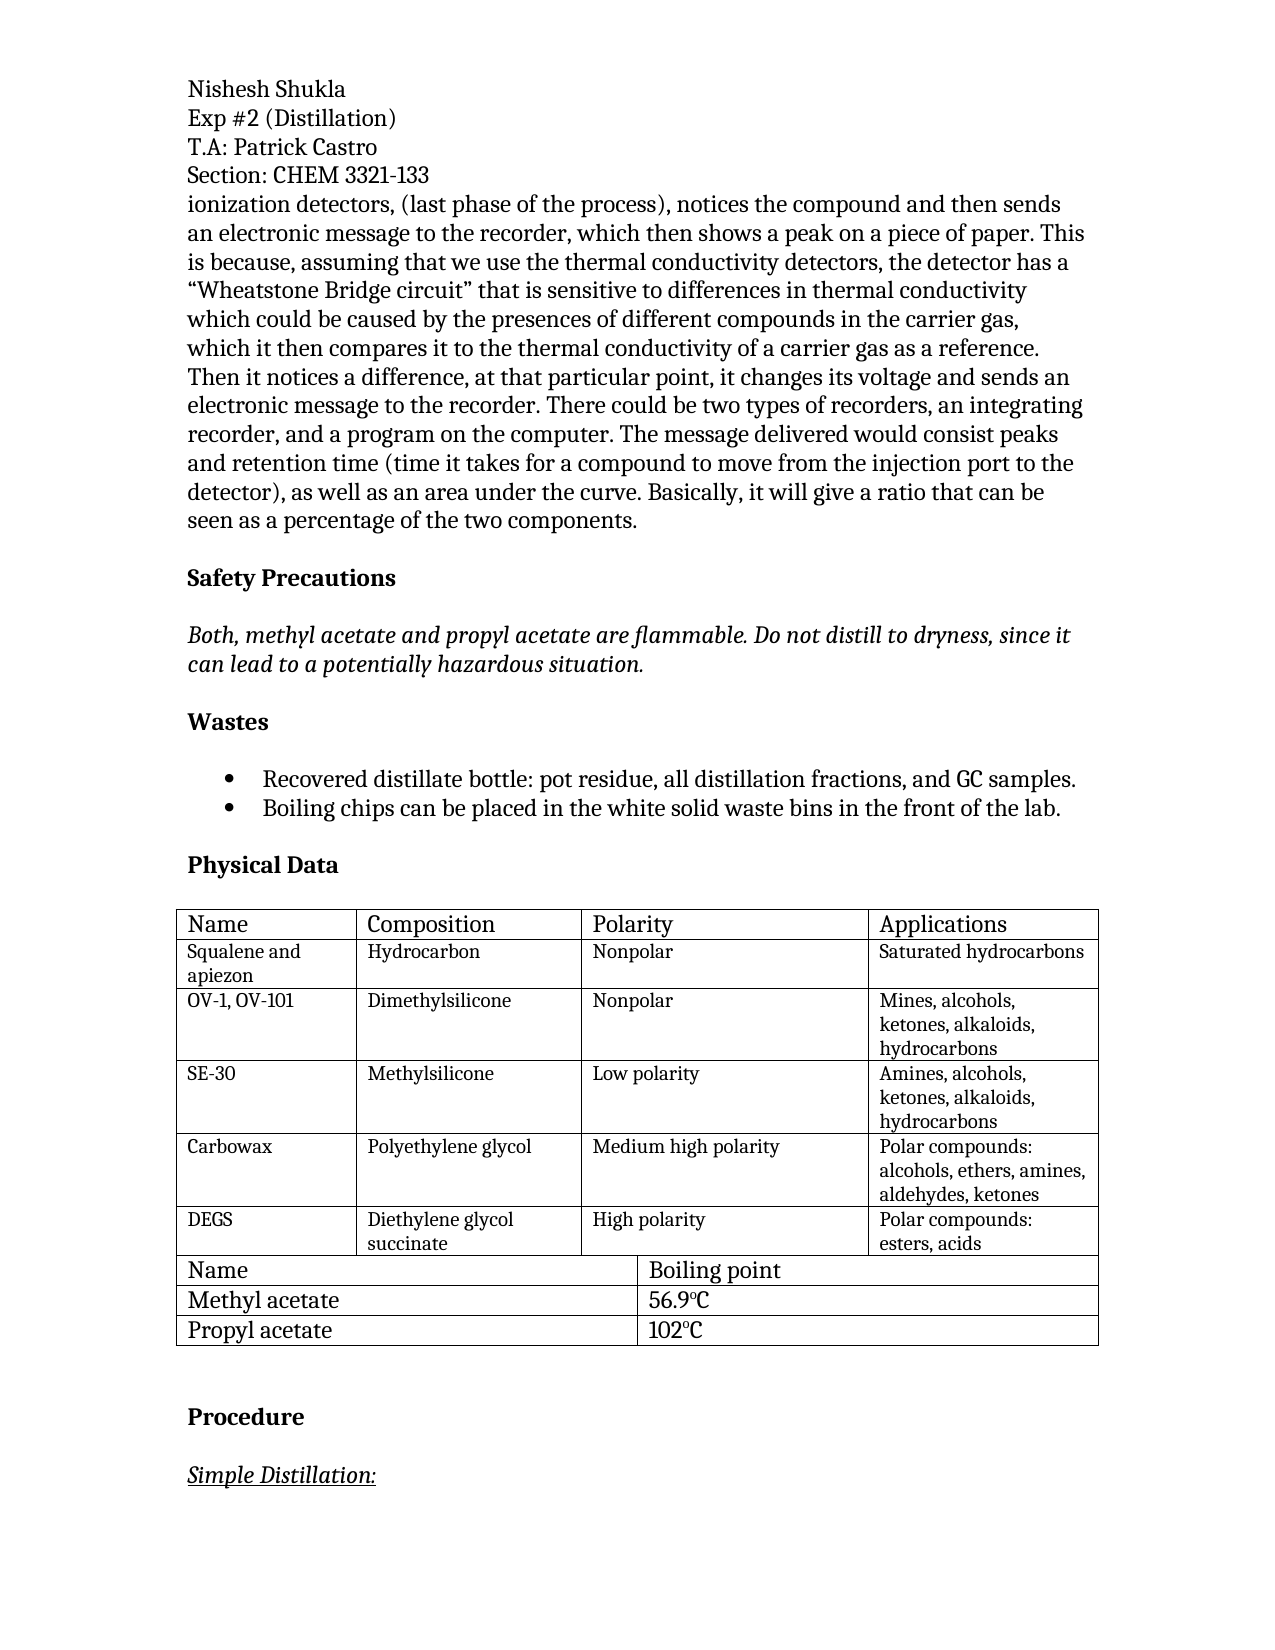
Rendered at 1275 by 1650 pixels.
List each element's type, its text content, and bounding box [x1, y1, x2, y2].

table_cell Polyethylene glycol [357, 1134, 581, 1206]
table_cell Medium high polarity [582, 1134, 868, 1206]
table_cell Nonpolar [582, 989, 868, 1060]
table_cell Saturated hydrocarbons [869, 940, 1098, 987]
table_cell Polar compounds: alcohols, ethers, amines, aldehydes, ketones [869, 1134, 1098, 1206]
table_cell DEGS [177, 1207, 356, 1255]
text Wastes [187, 707, 1087, 736]
table_cell Nonpolar [582, 940, 868, 987]
table_header Name [177, 910, 356, 938]
table_cell Methyl acetate [177, 1286, 637, 1315]
table_cell Carbowax [177, 1134, 356, 1206]
table_cell Squalene and apiezon [177, 940, 356, 987]
table_cell 102oC [638, 1316, 1098, 1344]
table_cell Mines, alcohols, ketones, alkaloids, hydrocarbons [869, 989, 1098, 1060]
table_cell Polar compounds: esters, acids [869, 1207, 1098, 1255]
list Boiling chips can be placed in the white solid waste bins in the front of the lab. [225, 794, 1087, 822]
text Both, methyl acetate and propyl acetate are flammable. Do not distill to dryness, since it can lead to a potentially hazardous situation. [187, 621, 1087, 679]
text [187, 190, 1087, 592]
table_cell Name [177, 1256, 637, 1285]
table_cell Propyl acetate [177, 1316, 637, 1344]
table_cell Low polarity [582, 1061, 868, 1133]
table_cell Diethylene glycol succinate [357, 1207, 581, 1255]
table_cell Hydrocarbon [357, 940, 581, 987]
table_cell Dimethylsilicone [357, 989, 581, 1060]
table_cell SE-30 [177, 1061, 356, 1133]
text Procedure Simple Distillation: [187, 1403, 1087, 1489]
table_header Composition [357, 910, 581, 938]
list Recovered distillate bottle: pot residue, all distillation fractions, and GC samples. [225, 765, 1087, 794]
table_cell High polarity [582, 1207, 868, 1255]
table_cell OV-1, OV-101 [177, 989, 356, 1060]
table_cell Methylsilicone [357, 1061, 581, 1133]
table_header Polarity [582, 910, 868, 938]
table_header Applications [869, 910, 1098, 938]
table_cell Amines, alcohols, ketones, alkaloids, hydrocarbons [869, 1061, 1098, 1133]
text Physical Data [187, 851, 1087, 880]
table_cell Boiling point [638, 1256, 1098, 1285]
table_cell 56.9oC [638, 1286, 1098, 1315]
